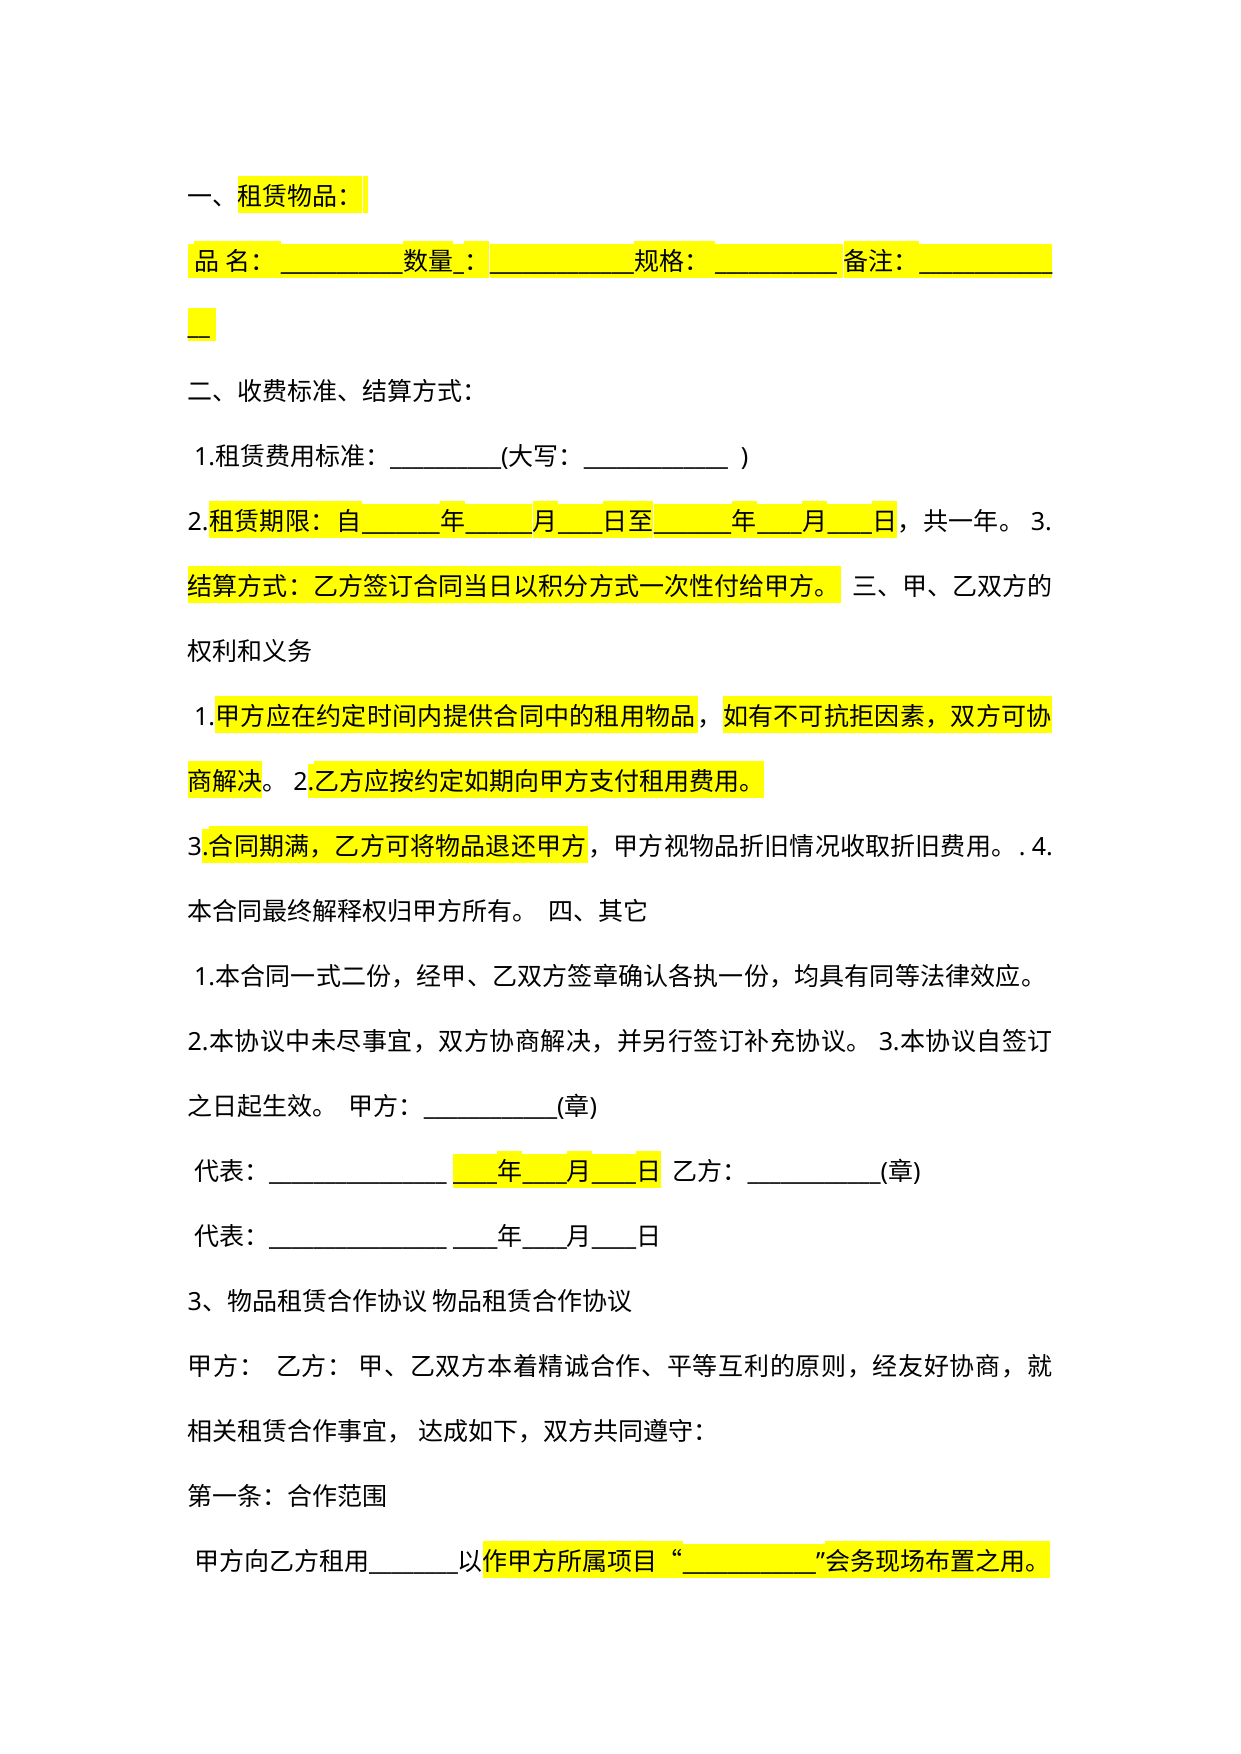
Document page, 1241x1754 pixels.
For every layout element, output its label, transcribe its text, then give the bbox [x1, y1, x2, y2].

text 3.合同期满，乙方可将物品退还甲方，甲方视物品折旧情况收取折旧费用。. 4.本合同最终解释权归甲方所有。 四、其它 [187, 812, 1053, 942]
text 1.租赁费用标准：__________(大写：_____________ ) [187, 422, 1053, 487]
text 品 名： ___________数量_：_____________规格： ___________ 备注：______________ [187, 227, 1053, 357]
text 二、收费标准、结算方式： [187, 357, 1053, 422]
text 一、租赁物品： [187, 162, 1053, 227]
text 代表：________________ ____年____月____日 [187, 1202, 1053, 1267]
text 甲方： 乙方： 甲、乙双方本着精诚合作、平等互利的原则，经友好协商，就相关租赁合作事宜， 达成如下，双方共同遵守： [187, 1332, 1053, 1462]
text 3、物品租赁合作协议 物品租赁合作协议 [187, 1267, 1053, 1332]
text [187, 1527, 1053, 1592]
text 1.本合同一式二份，经甲、乙双方签章确认各执一份，均具有同等法律效应。 2.本协议中未尽事宜，双方协商解决，并另行签订补充协议。 3.本协议自签订之日起生效。 甲方：____________(章) [187, 942, 1053, 1137]
text 1.甲方应在约定时间内提供合同中的租用物品，如有不可抗拒因素，双方可协商解决。 2.乙方应按约定如期向甲方支付租用费用。 [187, 682, 1053, 812]
text 2.租赁期限：自_______年______月____日至_______年____月____日，共一年。 3.结算方式：乙方签订合同当日以积分方式一次性付给甲方。 三、甲、乙双方的权利和义务 [187, 487, 1053, 682]
text 第一条：合作范围 [187, 1462, 1053, 1527]
text 代表：________________ ____年____月____日 乙方：____________(章) [187, 1137, 1053, 1202]
